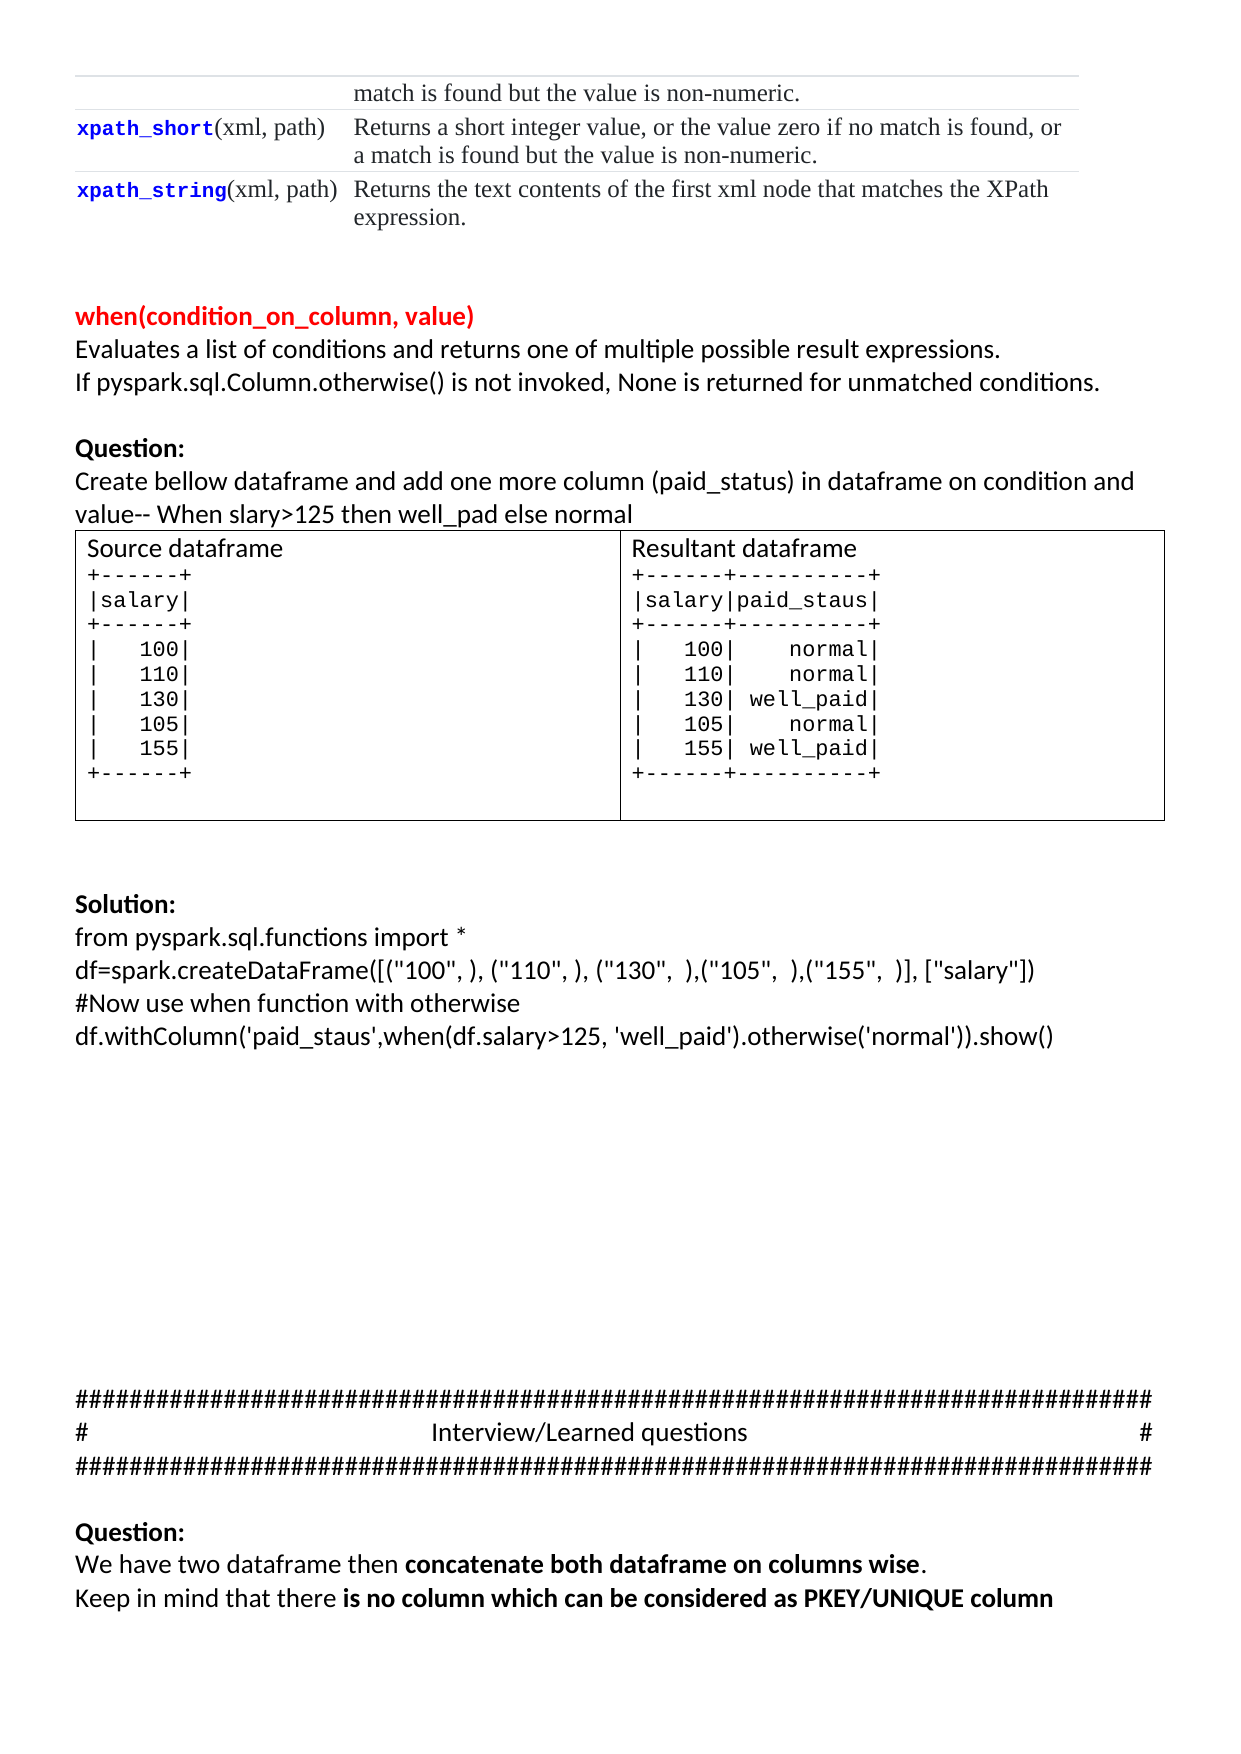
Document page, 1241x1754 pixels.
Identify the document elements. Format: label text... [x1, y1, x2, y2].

text Question: [75, 1515, 1165, 1548]
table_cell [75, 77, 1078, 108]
text df=spark.createDataFrame([("100", ), ("110", ), ("130", ),("105", ),("155", )], ["salary"]) [75, 953, 1165, 986]
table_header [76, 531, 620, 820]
text We have two dataframe then concatenate both dataframe on columns wise. [75, 1548, 1165, 1581]
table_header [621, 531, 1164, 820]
text df.withColumn('paid_staus',when(df.salary>125, 'well_paid').otherwise('normal')).show() [75, 1019, 1165, 1052]
text ################################################################################ [75, 1383, 1165, 1416]
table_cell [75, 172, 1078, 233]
text ################################################################################ [75, 1449, 1165, 1482]
text If pyspark.sql.Column.otherwise() is not invoked, None is returned for unmatched conditions. [75, 365, 1165, 398]
text when(condition_on_column, value) [75, 299, 1165, 332]
text #Now use when function with otherwise [75, 986, 1165, 1019]
text Keep in mind that there is no column which can be considered as PKEY/UNIQUE column [75, 1581, 1165, 1614]
text # Interview/Learned questions # [75, 1416, 1165, 1449]
text from pyspark.sql.functions import * [75, 920, 1165, 953]
text Solution: [75, 887, 1165, 920]
text Evaluates a list of conditions and returns one of multiple possible result expressions. [75, 332, 1165, 365]
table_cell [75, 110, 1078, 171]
text Create bellow dataframe and add one more column (paid_status) in dataframe on condition and value-- When slary>125 then well_pad else normal [75, 464, 1165, 530]
text Question: [75, 431, 1165, 464]
